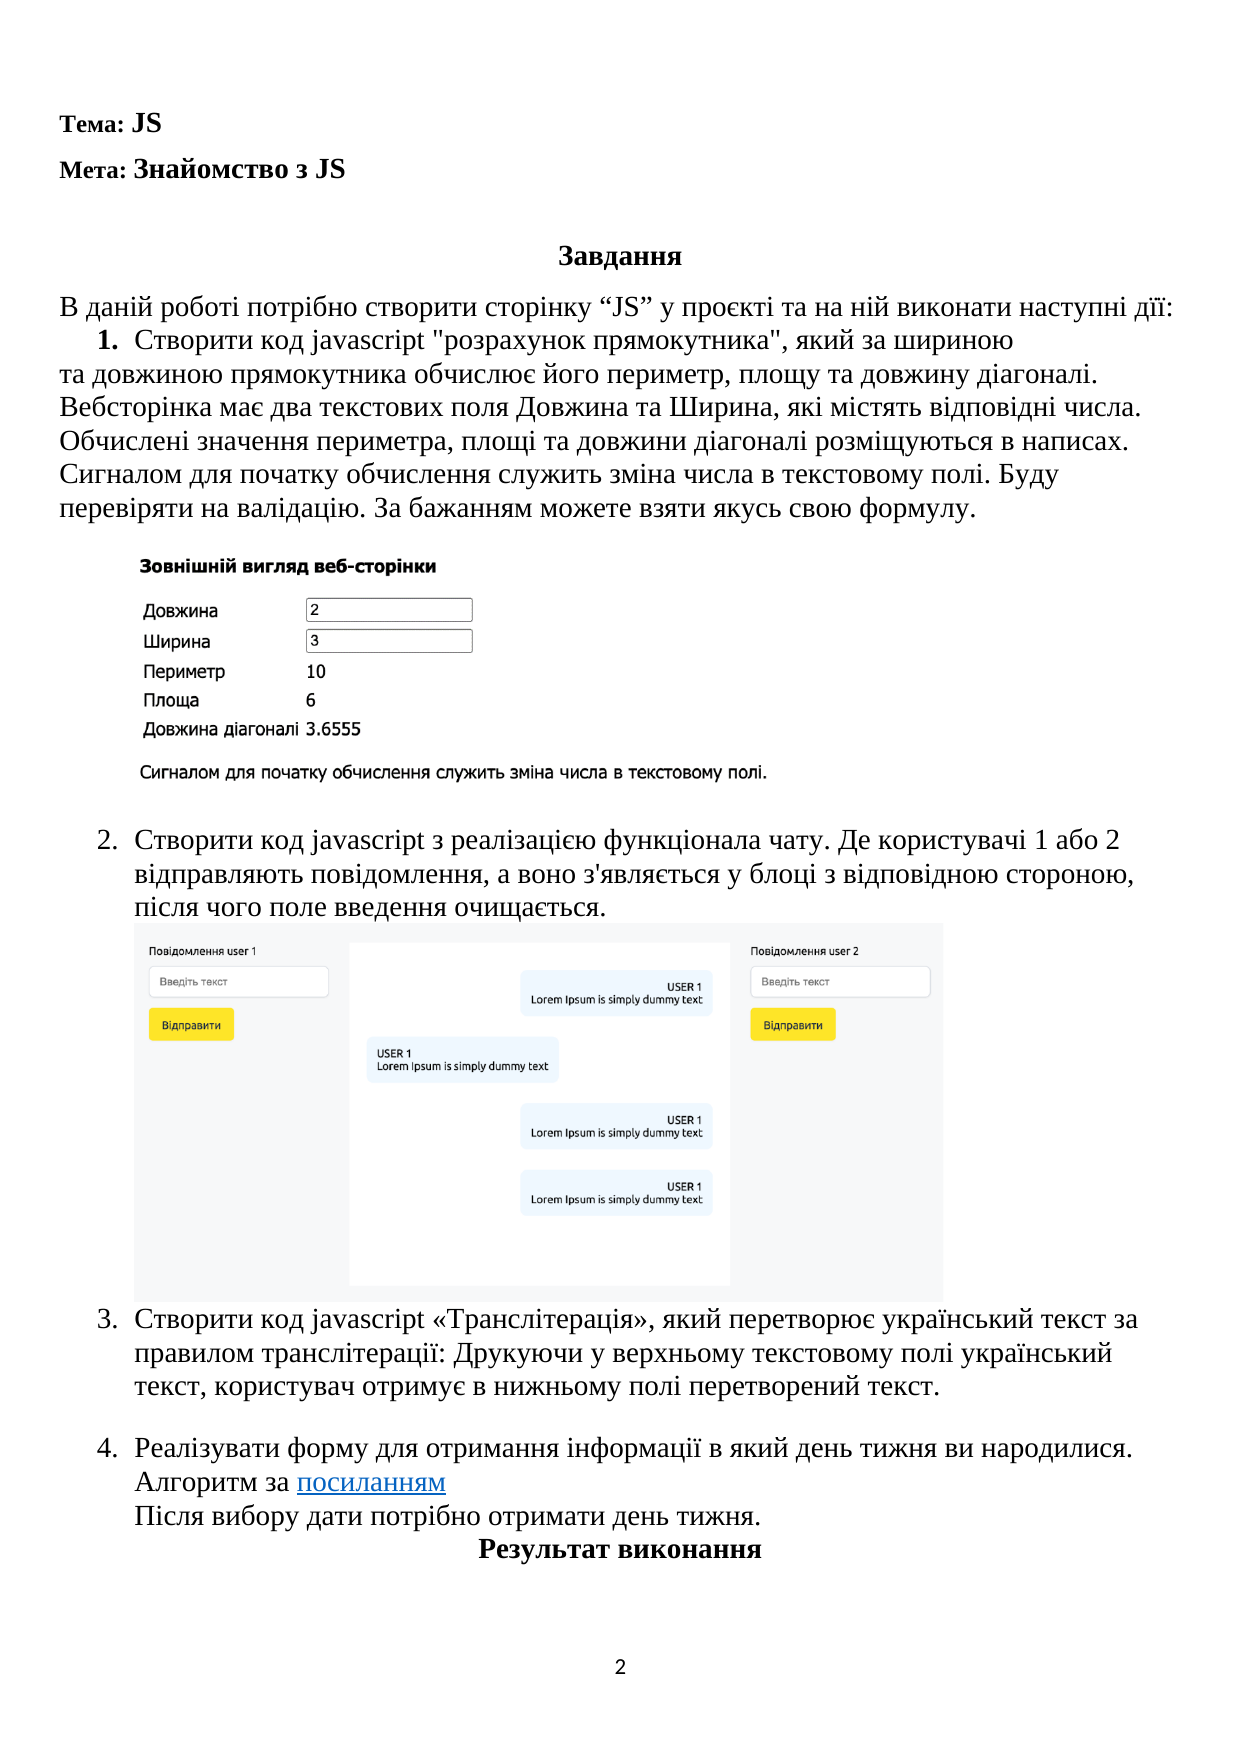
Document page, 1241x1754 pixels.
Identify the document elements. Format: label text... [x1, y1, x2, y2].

subtitle Мета: Знайомство з JS [59, 151, 1181, 185]
text Після вибору дати потрібно отримати день тижня. [134, 1498, 1181, 1531]
list Створити код javascript «Транслітерація», який перетворює український текст за правилом транслітерації: Друкуючи у верхньому текстовому полі український текст, користувач отримує в нижньому полі перетворений текст. [97, 1301, 1181, 1402]
list Створити код javascript "розрахунок прямокутника", який за шириною [97, 322, 1181, 356]
picture [134, 923, 944, 1302]
text Завдання [59, 238, 1181, 272]
picture [134, 552, 780, 794]
list Реалізувати форму для отримання інформації в який день тижня ви народилися. Алгоритм за посиланням [97, 1431, 1181, 1498]
subtitle Тема: JS [59, 105, 1181, 139]
text та довжиною прямокутника обчислює його периметр, площу та довжину діагоналі. Вебсторінка має два текстових поля Довжина та Ширина, які містять відповідні числа. Обчислені значення периметра, площі та довжини діагоналі розміщуються в написах. Сигналом для початку обчислення служить зміна числа в текстовому полі. Буду перевіряти на валідацію. За бажанням можете взяти якусь свою формулу. [59, 356, 1181, 523]
text Результат виконання [59, 1531, 1181, 1565]
text В даній роботі потрібно створити сторінку “JS” у проєкті та на ній виконати наступні дїї: [59, 289, 1181, 322]
list Створити код javascript з реалізацією функціонала чату. Де користувачі 1 або 2 відправляють повідомлення, а воно з'являється у блоці з відповідною стороною, після чого поле введення очищається. [97, 822, 1181, 923]
